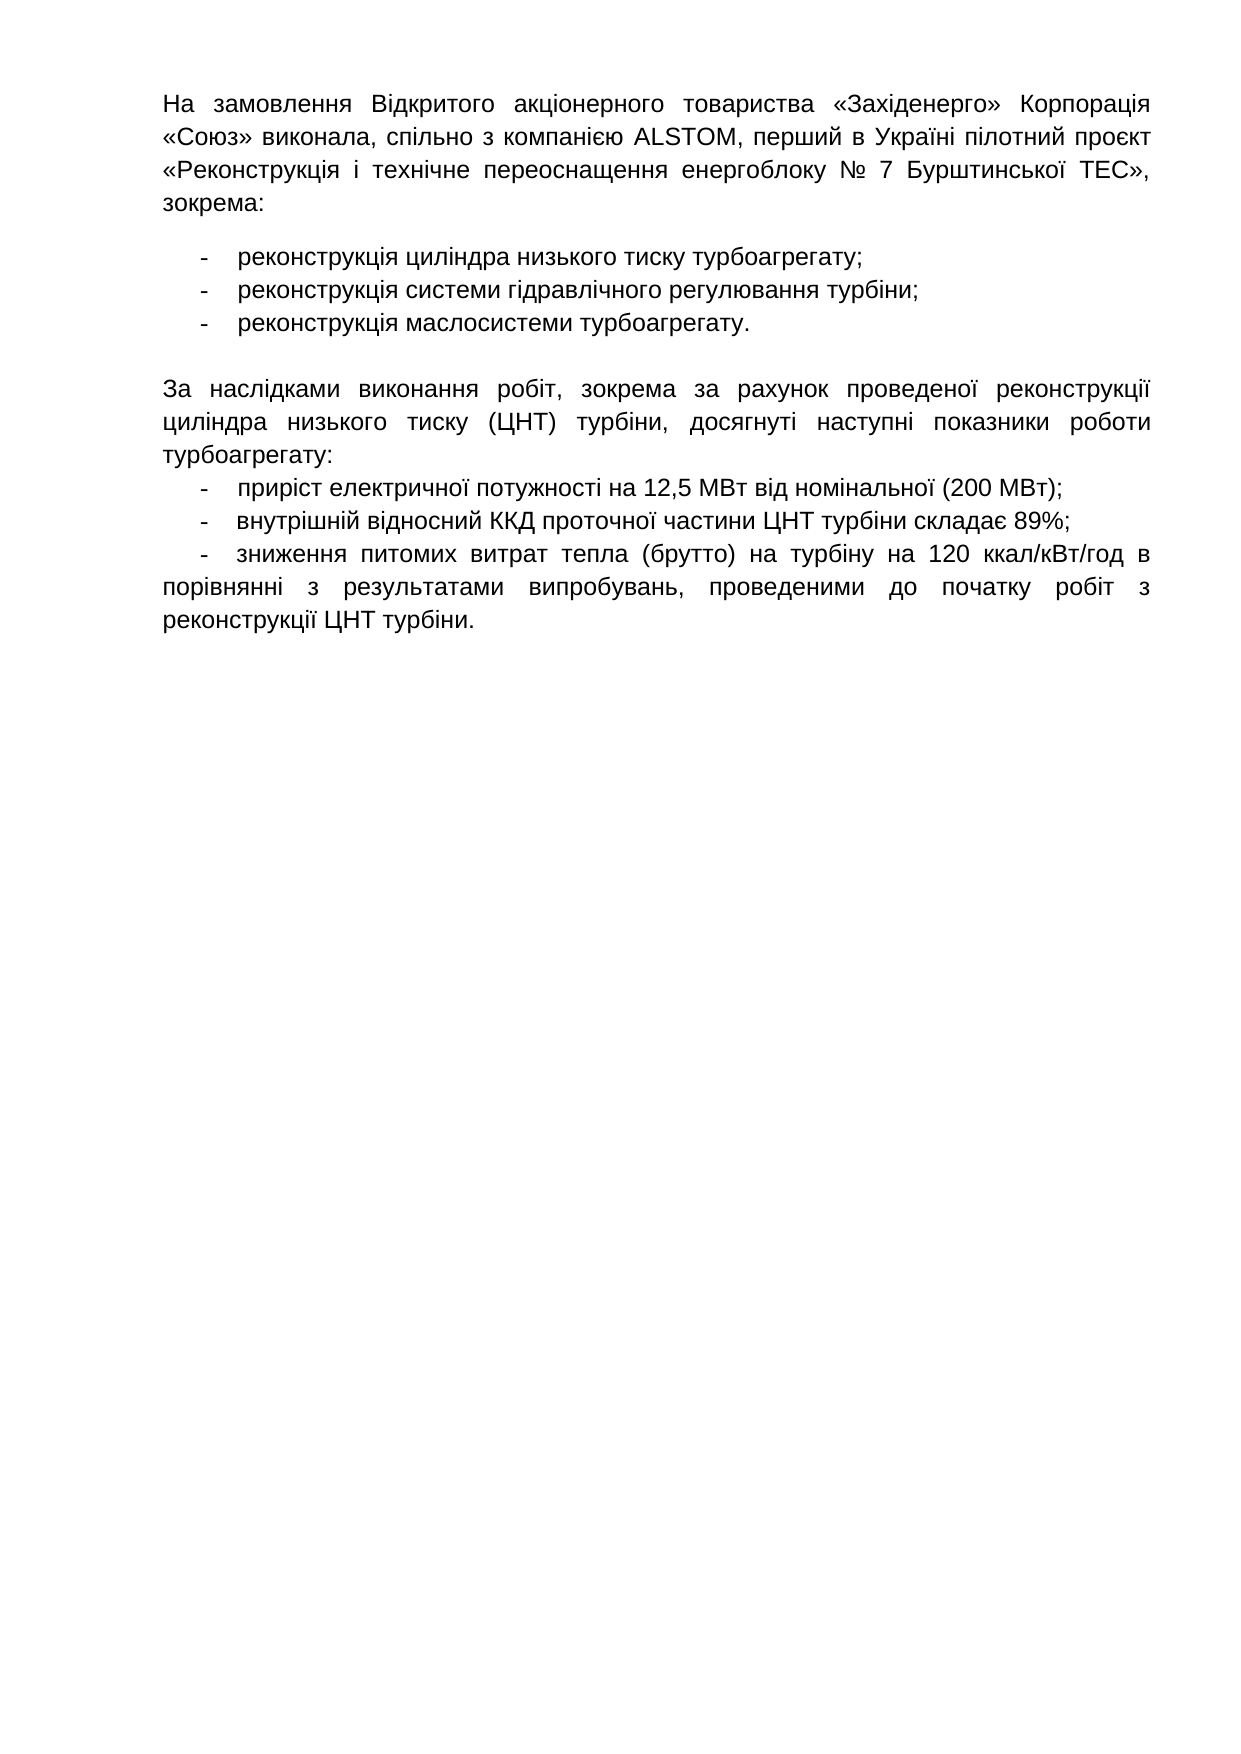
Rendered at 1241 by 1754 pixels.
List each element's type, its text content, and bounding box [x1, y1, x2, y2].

list внутрішній відносний ККД проточної частини ЦНТ турбіни складає 89%; [162, 506, 1152, 535]
list приріст електричної потужності на 12,5 МВт від номінальної (200 МВт); [200, 473, 1152, 502]
list реконструкція маслосистеми турбоагрегату. [200, 308, 1152, 337]
list реконструкція системи гідравлічного регулювання турбіни; [200, 275, 1152, 303]
list реконструкція циліндра низького тиску турбоагрегату; [200, 242, 1152, 270]
list За наслідками виконання робіт, зокрема за рахунок проведеної реконструкції циліндра низького тиску (ЦНТ) турбіни, досягнуті наступні показники роботи турбоагрегату: [162, 374, 1152, 469]
text На замовлення Відкритого акціонерного товариства «Західенерго» Корпорація «Союз» виконала, спільно з компанією ALSTOM, перший в Україні пілотний проєкт «Реконструкція і технічне переоснащення енергоблоку № 7 Бурштинської ТЕС», зокрема: [162, 89, 1152, 216]
list зниження питомих витрат тепла (брутто) на турбіну на 120 ккал/кВт/год в порівнянні з результатами випробувань, проведеними до початку робіт з реконструкції ЦНТ турбіни. [162, 539, 1152, 634]
